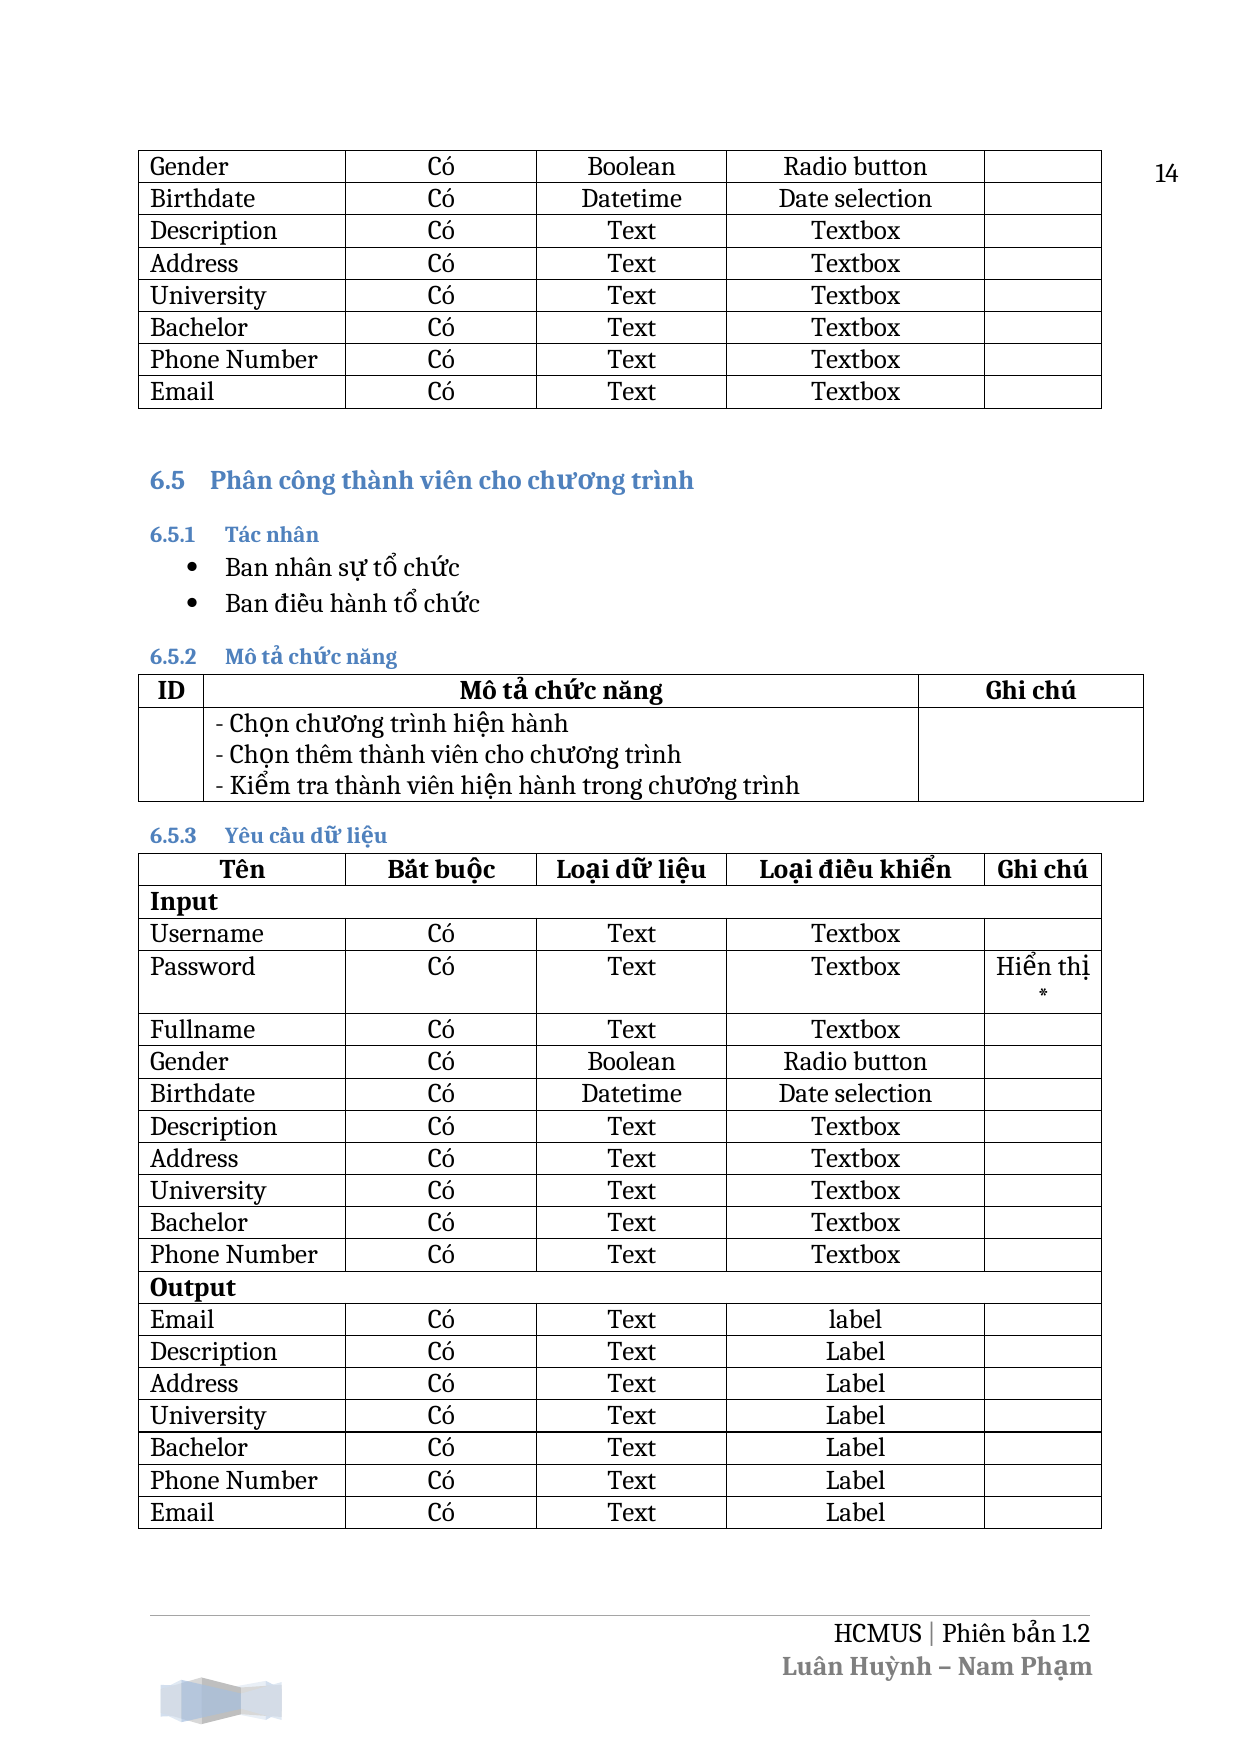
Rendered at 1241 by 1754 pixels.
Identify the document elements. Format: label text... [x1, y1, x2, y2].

table_cell Password [139, 951, 345, 1013]
table_cell Gender [139, 151, 345, 182]
table_cell Text [537, 919, 726, 950]
table_cell [985, 919, 1101, 950]
table_cell Label [727, 1368, 984, 1399]
table_cell Datetime [537, 1079, 726, 1109]
table_cell Email [139, 1304, 345, 1335]
table_cell [985, 151, 1101, 182]
table_cell [985, 1079, 1101, 1109]
table_cell Label [727, 1433, 984, 1464]
table_cell [139, 708, 203, 801]
table_cell Text [537, 1497, 726, 1528]
table_cell [985, 1207, 1101, 1238]
table_cell Textbox [727, 951, 984, 1013]
table_cell Textbox [727, 376, 984, 407]
table_cell Text [537, 376, 726, 407]
table_cell Text [537, 1465, 726, 1496]
table_cell Email [139, 1497, 345, 1528]
table_cell [985, 248, 1101, 279]
table_cell Text [537, 1336, 726, 1367]
table_cell Bachelor [139, 312, 345, 343]
table_cell Birthdate [139, 183, 345, 214]
table_cell Username [139, 919, 345, 950]
table_header Loại dữ liệu [537, 854, 726, 885]
table_cell Label [727, 1497, 984, 1528]
table_cell Textbox [727, 215, 984, 247]
table_cell Có [346, 280, 536, 311]
table_cell Label [727, 1465, 984, 1496]
table_cell [985, 1336, 1101, 1367]
table_cell Radio button [727, 151, 984, 182]
table_cell Có [346, 151, 536, 182]
table_cell Email [139, 376, 345, 407]
table_cell Có [346, 312, 536, 343]
table_cell Text [537, 951, 726, 1013]
table_cell Text [537, 1207, 726, 1238]
table_cell Phone Number [139, 344, 345, 375]
table_cell University [139, 280, 345, 311]
table_cell [985, 215, 1101, 247]
table_cell Có [346, 376, 536, 407]
table_cell [985, 312, 1101, 343]
table_cell Có [346, 1304, 536, 1335]
table_cell Có [346, 183, 536, 214]
table_cell Textbox [727, 248, 984, 279]
table_cell Fullname [139, 1014, 345, 1045]
table_cell Address [139, 1368, 345, 1399]
subtitle Yêu cầu dữ liệu [150, 823, 1090, 849]
table_cell Text [537, 1175, 726, 1206]
table_cell Có [346, 1207, 536, 1238]
table_cell Text [537, 1239, 726, 1271]
table_cell Hiển thị * [985, 951, 1101, 1013]
table_cell Datetime [537, 183, 726, 214]
table_cell Address [139, 1143, 345, 1174]
table_cell [919, 708, 1143, 801]
table_cell Textbox [727, 1143, 984, 1174]
table_cell Textbox [727, 1175, 984, 1206]
table_cell Label [727, 1336, 984, 1367]
table_cell Text [537, 280, 726, 311]
subtitle Phân công thành viên cho chương trình [150, 465, 1090, 496]
table_cell Textbox [727, 280, 984, 311]
table_cell Textbox [727, 919, 984, 950]
table_cell Description [139, 215, 345, 247]
table_cell Có [346, 1497, 536, 1528]
table_cell Text [537, 1433, 726, 1464]
table_cell Có [346, 215, 536, 247]
table_cell Có [346, 1046, 536, 1077]
table_header ID [139, 675, 203, 707]
table_cell Textbox [727, 1014, 984, 1045]
table_cell Có [346, 1368, 536, 1399]
table_cell Text [537, 215, 726, 247]
table_cell Description [139, 1111, 345, 1142]
table_cell Có [346, 1239, 536, 1271]
table_cell Output [139, 1272, 1101, 1303]
table_cell University [139, 1175, 345, 1206]
table_cell Text [537, 312, 726, 343]
table_cell [985, 1014, 1101, 1045]
table_cell - Chọn chương trình hiện hành - Chọn thêm thành viên cho chương trình - Kiểm tra thành viên hiện hành trong chương trình [204, 708, 918, 801]
table_cell Text [537, 1304, 726, 1335]
table_cell Boolean [537, 1046, 726, 1077]
table_cell label [727, 1304, 984, 1335]
table_cell Text [537, 1143, 726, 1174]
table_cell Phone Number [139, 1465, 345, 1496]
table_cell Phone Number [139, 1239, 345, 1271]
table_cell Gender [139, 1046, 345, 1077]
table_cell [985, 1368, 1101, 1399]
table_cell [985, 376, 1101, 407]
table_cell Textbox [727, 1239, 984, 1271]
table_cell Textbox [727, 344, 984, 375]
table_cell Textbox [727, 312, 984, 343]
table_cell Date selection [727, 183, 984, 214]
table_cell Có [346, 1465, 536, 1496]
table_cell [985, 183, 1101, 214]
table_cell Có [346, 344, 536, 375]
table_cell Có [346, 1400, 536, 1431]
table_cell Có [346, 919, 536, 950]
table_cell Description [139, 1336, 345, 1367]
table_cell [985, 1465, 1101, 1496]
table_cell Có [346, 1143, 536, 1174]
table_cell [985, 1143, 1101, 1174]
table_cell Text [537, 248, 726, 279]
table_cell [985, 1400, 1101, 1431]
table_cell Birthdate [139, 1079, 345, 1109]
table_cell Có [346, 1014, 536, 1045]
table_cell Có [346, 1111, 536, 1142]
table_cell University [139, 1400, 345, 1431]
table_header Bắt buộc [346, 854, 536, 885]
table_cell Text [537, 1368, 726, 1399]
table_cell Boolean [537, 151, 726, 182]
table_cell Có [346, 951, 536, 1013]
table_cell [985, 1497, 1101, 1528]
list Ban điều hành tổ chức [187, 588, 1090, 619]
table_cell Text [537, 344, 726, 375]
table_cell Có [346, 1433, 536, 1464]
table_cell [985, 1239, 1101, 1271]
table_header Ghi chú [985, 854, 1101, 885]
subtitle Tác nhân [150, 522, 1090, 548]
table_cell Text [537, 1014, 726, 1045]
table_cell Radio button [727, 1046, 984, 1077]
table_cell Có [346, 248, 536, 279]
table_cell Address [139, 248, 345, 279]
list Ban nhân sự tổ chức [187, 552, 1090, 583]
table_cell [985, 1304, 1101, 1335]
table_header Ghi chú [919, 675, 1143, 707]
table_cell [985, 1175, 1101, 1206]
table_cell Textbox [727, 1207, 984, 1238]
table_header Mô tả chức năng [204, 675, 918, 707]
table_cell Có [346, 1079, 536, 1109]
table_cell [985, 1111, 1101, 1142]
table_cell Input [139, 886, 1101, 917]
table_cell Text [537, 1111, 726, 1142]
table_cell Text [537, 1400, 726, 1431]
subtitle Mô tả chức năng [150, 644, 1090, 671]
table_cell Có [346, 1336, 536, 1367]
table_cell [985, 280, 1101, 311]
table_cell Bachelor [139, 1433, 345, 1464]
table_cell [985, 1046, 1101, 1077]
table_cell Date selection [727, 1079, 984, 1109]
table_cell [985, 1433, 1101, 1464]
table_header Loại điều khiển [727, 854, 984, 885]
table_cell Textbox [727, 1111, 984, 1142]
table_cell Bachelor [139, 1207, 345, 1238]
table_cell Label [727, 1400, 984, 1431]
table_cell Có [346, 1175, 536, 1206]
table_cell [985, 344, 1101, 375]
table_header Tên [139, 854, 345, 885]
